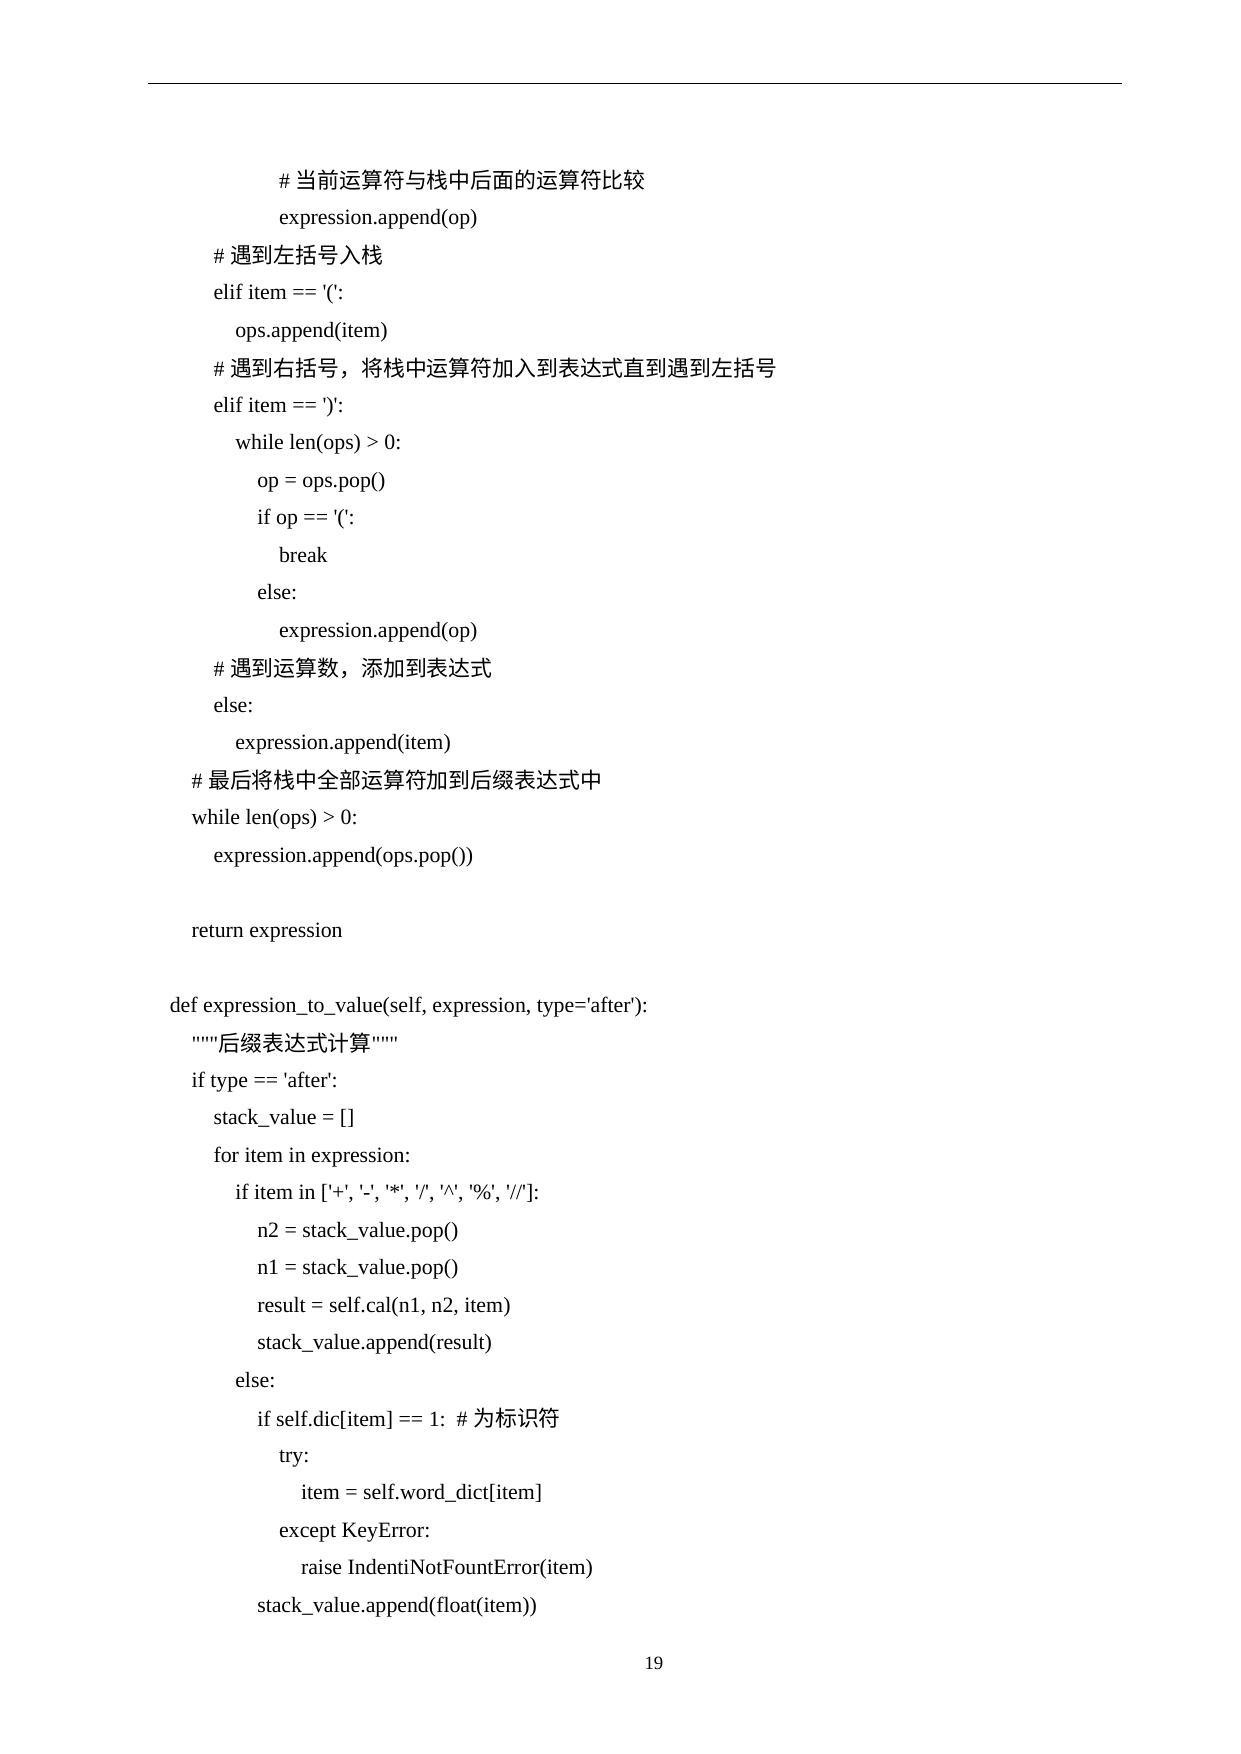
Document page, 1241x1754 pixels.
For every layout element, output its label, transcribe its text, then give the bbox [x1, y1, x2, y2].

text expression.append(ops.pop()) [148, 836, 1122, 873]
text if self.dic[item] == 1: # 为标识符 [148, 1398, 1122, 1436]
text elif item == '(': [148, 273, 1122, 311]
text raise IndentiNotFountError(item) [148, 1548, 1122, 1586]
text # 遇到左括号入栈 [148, 236, 1122, 273]
text stack_value.append(float(item)) [148, 1586, 1122, 1623]
text break [148, 536, 1122, 573]
text n1 = stack_value.pop() [148, 1248, 1122, 1286]
text # 最后将栈中全部运算符加到后缀表达式中 [148, 761, 1122, 798]
text n2 = stack_value.pop() [148, 1211, 1122, 1248]
text def expression_to_value(self, expression, type='after'): [148, 986, 1122, 1023]
text else: [148, 573, 1122, 611]
text else: [148, 1361, 1122, 1398]
text if type == 'after': [148, 1061, 1122, 1098]
text while len(ops) > 0: [148, 798, 1122, 836]
text ops.append(item) [148, 311, 1122, 348]
text # 遇到运算数，添加到表达式 [148, 648, 1122, 686]
text except KeyError: [148, 1511, 1122, 1548]
text op = ops.pop() [148, 461, 1122, 498]
text expression.append(op) [148, 198, 1122, 236]
text return expression [148, 911, 1122, 948]
text if item in ['+', '-', '*', '/', '^', '%', '//']: [148, 1173, 1122, 1211]
text if op == '(': [148, 498, 1122, 536]
text elif item == ')': [148, 386, 1122, 423]
text while len(ops) > 0: [148, 423, 1122, 461]
text # 遇到右括号，将栈中运算符加入到表达式直到遇到左括号 [148, 348, 1122, 386]
text else: [148, 686, 1122, 723]
text stack_value = [] [148, 1098, 1122, 1136]
text item = self.word_dict[item] [148, 1473, 1122, 1511]
text result = self.cal(n1, n2, item) [148, 1286, 1122, 1323]
text expression.append(item) [148, 723, 1122, 761]
text # 当前运算符与栈中后面的运算符比较 [148, 161, 1122, 198]
text try: [148, 1436, 1122, 1473]
text for item in expression: [148, 1136, 1122, 1173]
text stack_value.append(result) [148, 1323, 1122, 1361]
text expression.append(op) [148, 611, 1122, 648]
text """后缀表达式计算""" [148, 1023, 1122, 1061]
